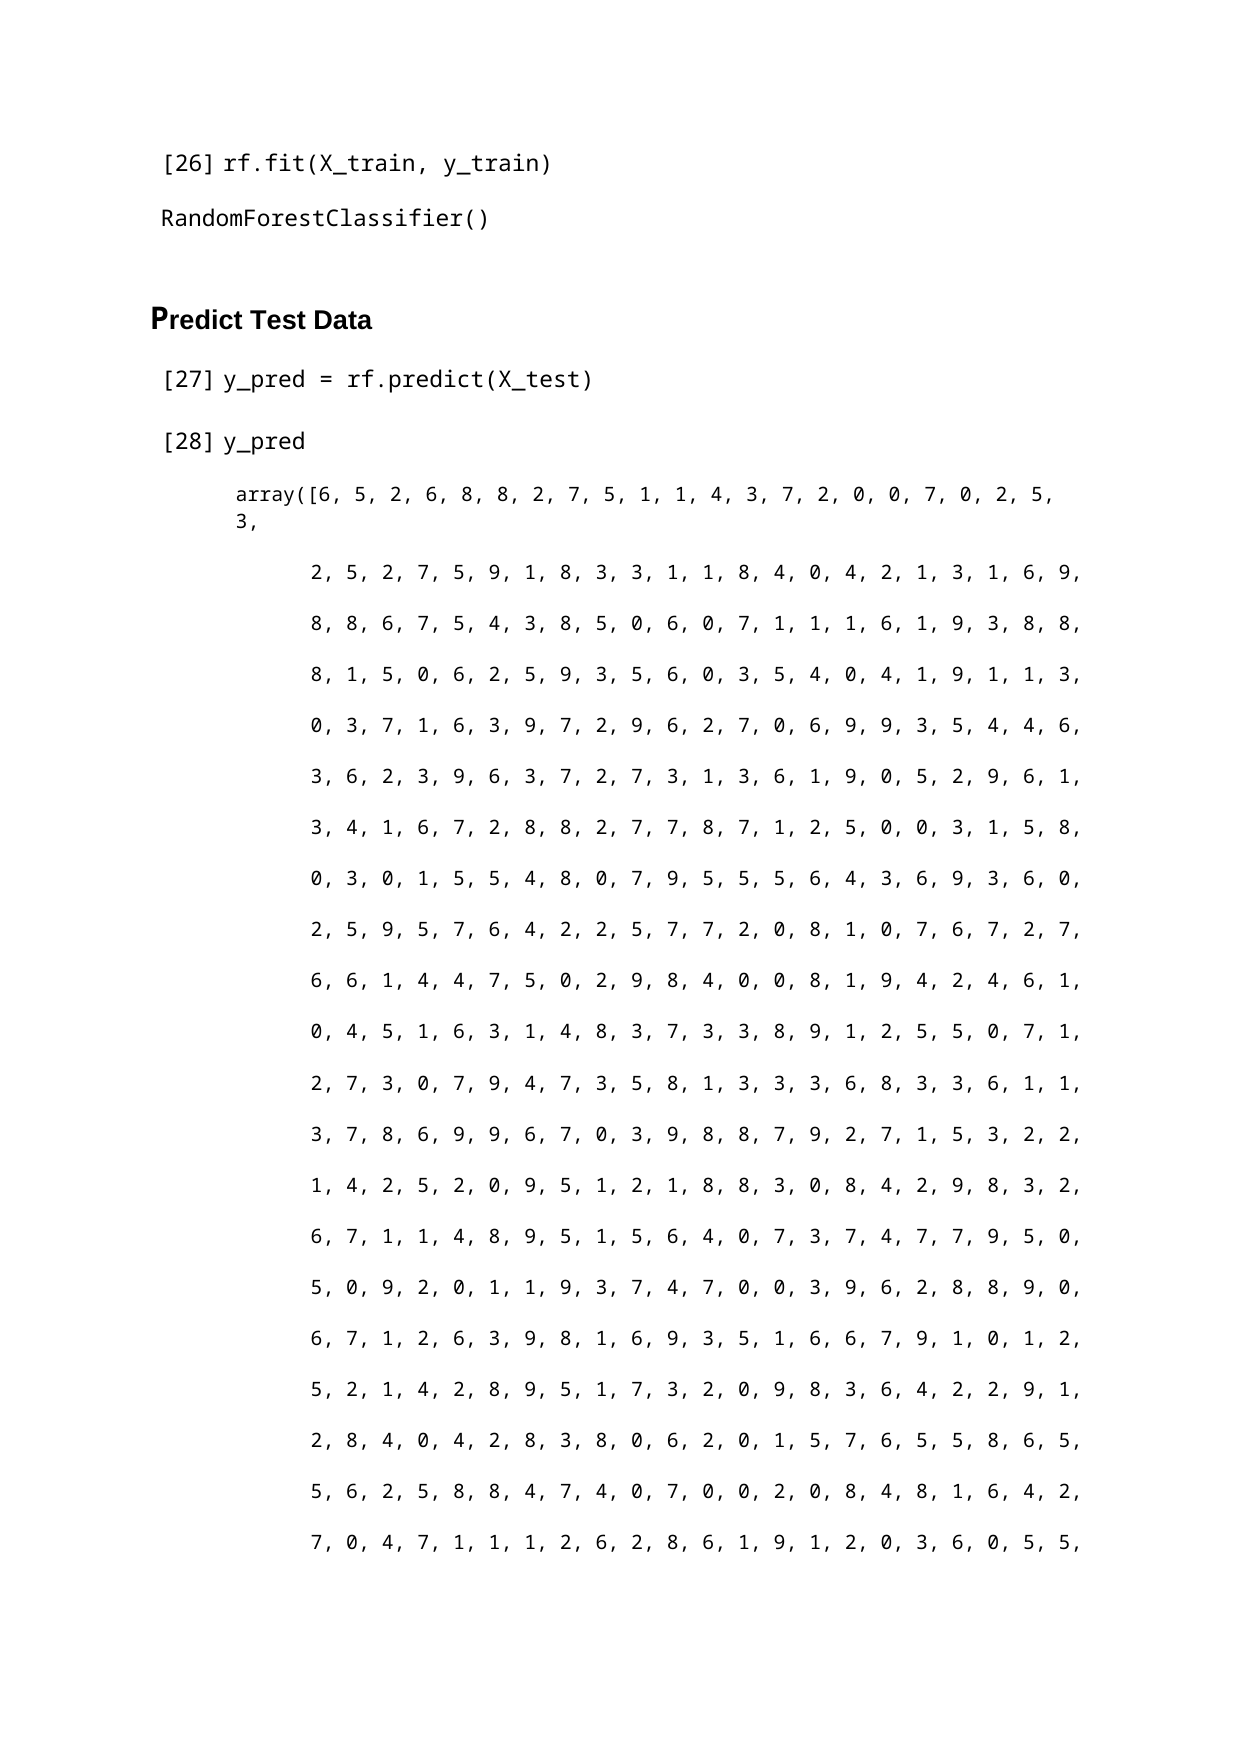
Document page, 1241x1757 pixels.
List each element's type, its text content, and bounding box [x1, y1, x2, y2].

text 3, 4, 1, 6, 7, 2, 8, 8, 2, 7, 7, 8, 7, 1, 2, 5, 0, 0, 3, 1, 5, 8, [310, 813, 1090, 841]
text 5, 0, 9, 2, 0, 1, 1, 9, 3, 7, 4, 7, 0, 0, 3, 9, 6, 2, 8, 8, 9, 0, [310, 1273, 1090, 1300]
text 5, 2, 1, 4, 2, 8, 9, 5, 1, 7, 3, 2, 0, 9, 8, 3, 6, 4, 2, 2, 9, 1, [310, 1375, 1090, 1402]
text 2, 5, 9, 5, 7, 6, 4, 2, 2, 5, 7, 7, 2, 0, 8, 1, 0, 7, 6, 7, 2, 7, [310, 916, 1090, 943]
text 6, 6, 1, 4, 4, 7, 5, 0, 2, 9, 8, 4, 0, 0, 8, 1, 9, 4, 2, 4, 6, 1, [310, 967, 1090, 994]
text array([6, 5, 2, 6, 8, 8, 2, 7, 5, 1, 1, 4, 3, 7, 2, 0, 0, 7, 0, 2, 5, 3, [235, 480, 1090, 534]
text 2, 5, 2, 7, 5, 9, 1, 8, 3, 3, 1, 1, 8, 4, 0, 4, 2, 1, 3, 1, 6, 9, [310, 558, 1090, 585]
text 2, 8, 4, 0, 4, 2, 8, 3, 8, 0, 6, 2, 0, 1, 5, 7, 6, 5, 5, 8, 6, 5, [310, 1426, 1090, 1453]
text 0, 3, 0, 1, 5, 5, 4, 8, 0, 7, 9, 5, 5, 5, 6, 4, 3, 6, 9, 3, 6, 0, [310, 864, 1090, 892]
text 7, 0, 4, 7, 1, 1, 1, 2, 6, 2, 8, 6, 1, 9, 1, 2, 0, 3, 6, 0, 5, 5, [310, 1528, 1090, 1555]
text 8, 8, 6, 7, 5, 4, 3, 8, 5, 0, 6, 0, 7, 1, 1, 1, 6, 1, 9, 3, 8, 8, [310, 609, 1090, 636]
text RandomForestClassifier() [160, 202, 1090, 233]
text 5, 6, 2, 5, 8, 8, 4, 7, 4, 0, 7, 0, 0, 2, 0, 8, 4, 8, 1, 6, 4, 2, [310, 1477, 1090, 1504]
list rf.fit(X_train, y_train) [161, 147, 1090, 178]
text 3, 7, 8, 6, 9, 9, 6, 7, 0, 3, 9, 8, 8, 7, 9, 2, 7, 1, 5, 3, 2, 2, [310, 1120, 1090, 1147]
text 8, 1, 5, 0, 6, 2, 5, 9, 3, 5, 6, 0, 3, 5, 4, 0, 4, 1, 9, 1, 1, 3, [310, 660, 1090, 687]
list y_pred = rf.predict(X_test) [161, 362, 1090, 394]
text 0, 4, 5, 1, 6, 3, 1, 4, 8, 3, 7, 3, 3, 8, 9, 1, 2, 5, 5, 0, 7, 1, [310, 1018, 1090, 1045]
text 6, 7, 1, 1, 4, 8, 9, 5, 1, 5, 6, 4, 0, 7, 3, 7, 4, 7, 7, 9, 5, 0, [310, 1222, 1090, 1249]
text 1, 4, 2, 5, 2, 0, 9, 5, 1, 2, 1, 8, 8, 3, 0, 8, 4, 2, 9, 8, 3, 2, [310, 1171, 1090, 1198]
text 6, 7, 1, 2, 6, 3, 9, 8, 1, 6, 9, 3, 5, 1, 6, 6, 7, 9, 1, 0, 1, 2, [310, 1324, 1090, 1351]
text 3, 6, 2, 3, 9, 6, 3, 7, 2, 7, 3, 1, 3, 6, 1, 9, 0, 5, 2, 9, 6, 1, [310, 762, 1090, 789]
text 2, 7, 3, 0, 7, 9, 4, 7, 3, 5, 8, 1, 3, 3, 3, 6, 8, 3, 3, 6, 1, 1, [310, 1069, 1090, 1096]
text 0, 3, 7, 1, 6, 3, 9, 7, 2, 9, 6, 2, 7, 0, 6, 9, 9, 3, 5, 4, 4, 6, [310, 711, 1090, 738]
text Predict Test Data [150, 296, 1090, 338]
list y_pred [161, 425, 1090, 456]
